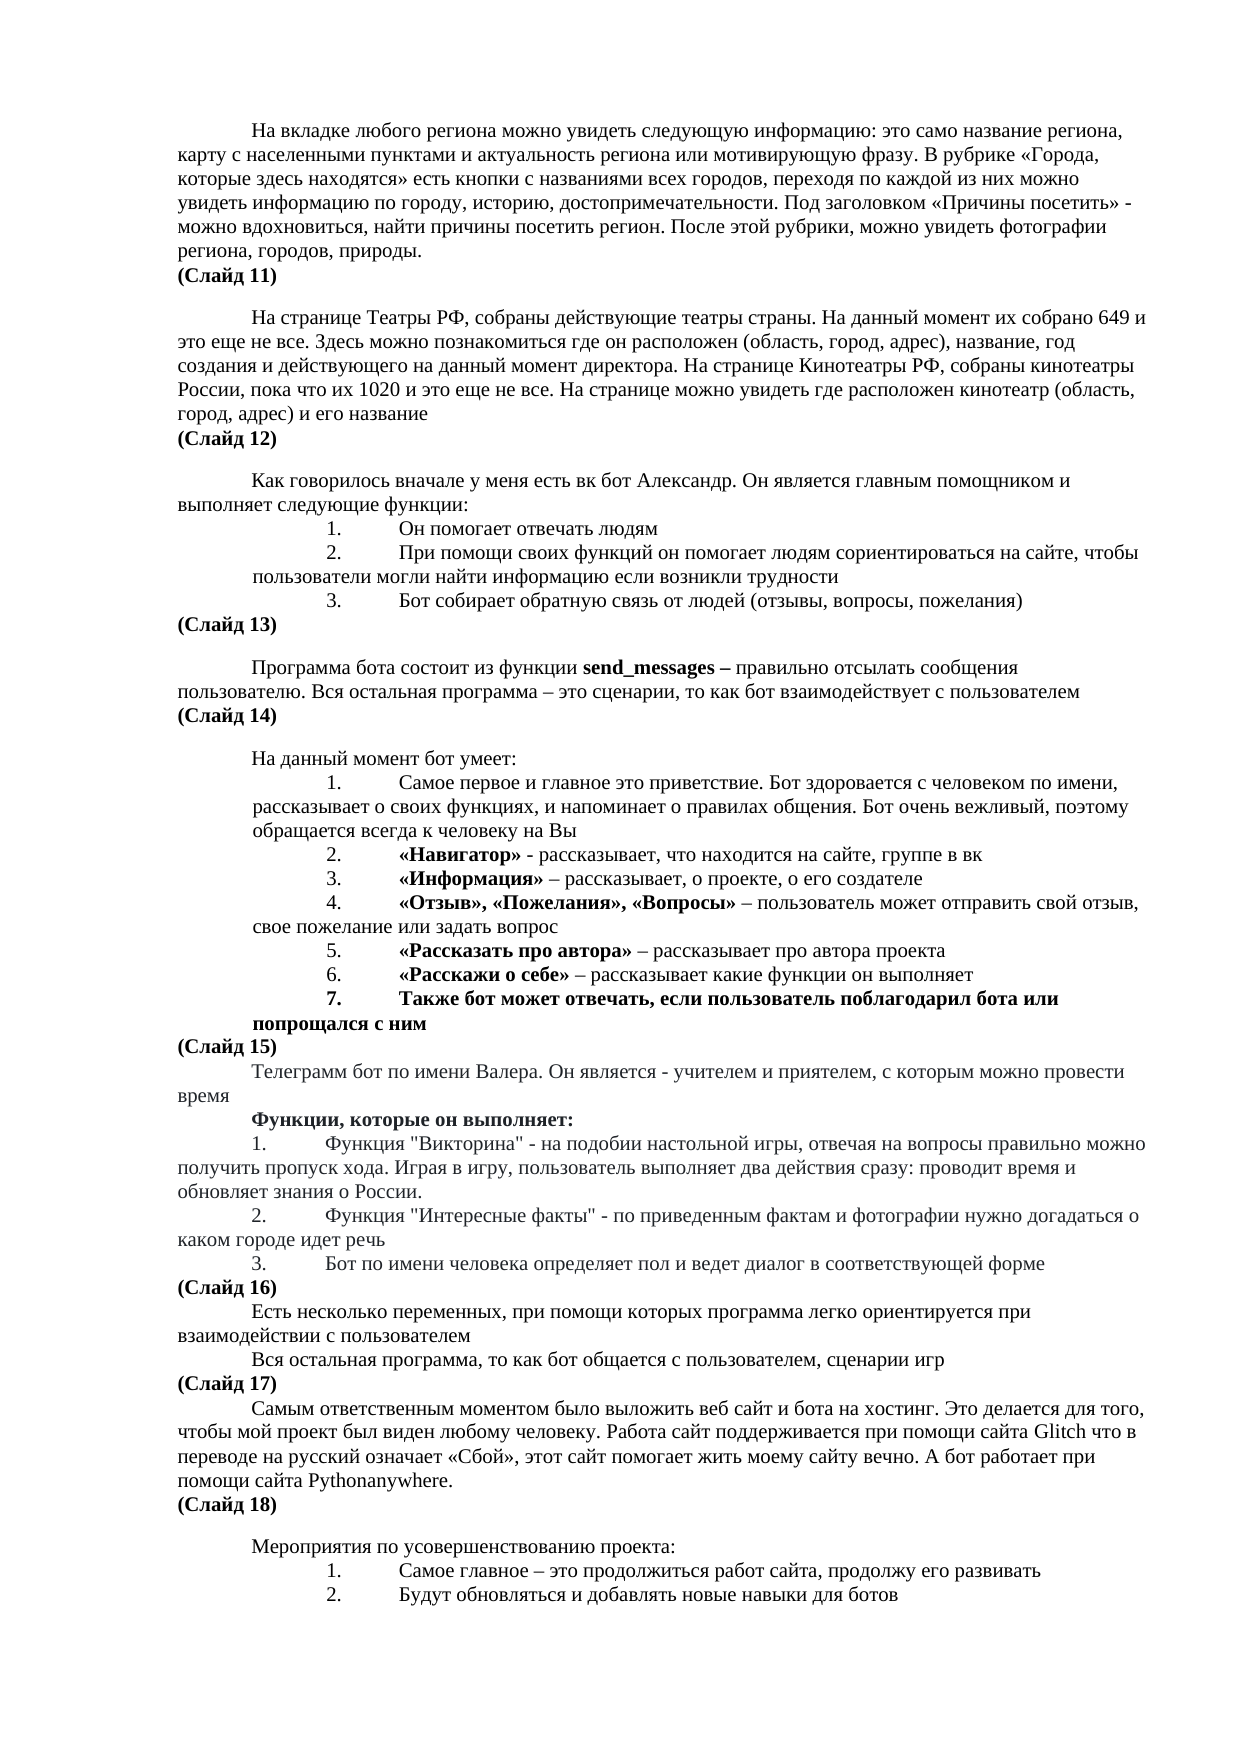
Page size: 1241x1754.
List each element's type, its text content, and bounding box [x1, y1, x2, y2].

text (Слайд 18) [177, 1492, 1152, 1516]
subtitle Телеграмм бот по имени Валера. Он является - учителем и приятелем, с которым можно провести время [177, 1058, 1152, 1107]
text На вкладке любого региона можно увидеть следующую информацию: это само название региона, карту с населенными пунктами и актуальность региона или мотивирующую фразу. В рубрике «Города, которые здесь находятся» есть кнопки с названиями всех городов, переходя по каждой из них можно увидеть информацию по городу, историю, достопримечательности. Под заголовком «Причины посетить» - можно вдохновиться, найти причины посетить регион. После этой рубрики, можно увидеть фотографии региона, городов, природы. [177, 118, 1152, 262]
list «Навигатор» - рассказывает, что находится на сайте, группе в вк [252, 842, 1152, 866]
subtitle Функция "Викторина" - на подобии настольной игры, отвечая на вопросы правильно можно получить пропуск хода. Играя в игру, пользователь выполняет два действия сразу: проводит время и обновляет знания о России. [177, 1131, 1152, 1203]
text На странице Театры РФ, собраны действующие театры страны. На данный момент их собрано 649 и это еще не все. Здесь можно познакомиться где он расположен (область, город, адрес), название, год создания и действующего на данный момент директора. На странице Кинотеатры РФ, собраны кинотеатры России, пока что их 1020 и это еще не все. На странице можно увидеть где расположен кинотеатр (область, город, адрес) и его название [177, 305, 1152, 425]
list «Информация» – рассказывает, о проекте, о его создателе [252, 866, 1152, 890]
text (Слайд 13) [177, 612, 1152, 636]
text (Слайд 16) [177, 1275, 1152, 1299]
text Есть несколько переменных, при помощи которых программа легко ориентируется при взаимодействии с пользователем [177, 1299, 1152, 1347]
text (Слайд 15) [177, 1034, 1152, 1058]
subtitle Функция "Интересные факты" - по приведенным фактам и фотографии нужно догадаться о каком городе идет речь [177, 1203, 1152, 1251]
text (Слайд 17) [177, 1371, 1152, 1395]
text Как говорилось вначале у меня есть вк бот Александр. Он является главным помощником и выполняет следующие функции: [177, 468, 1152, 516]
subtitle Функции, которые он выполняет: [177, 1107, 1152, 1131]
text (Слайд 11) [177, 262, 1152, 287]
list Он помогает отвечать людям [252, 516, 1152, 540]
list Самое главное – это продолжиться работ сайта, продолжу его развивать [252, 1558, 1152, 1582]
subtitle Бот по имени человека определяет пол и ведет диалог в соответствующей форме [177, 1251, 1152, 1275]
list «Расскажи о себе» – рассказывает какие функции он выполняет [252, 962, 1152, 986]
list Бот собирает обратную связь от людей (отзывы, вопросы, пожелания) [252, 588, 1152, 612]
list «Отзыв», «Пожелания», «Вопросы» – пользователь может отправить свой отзыв, свое пожелание или задать вопрос [252, 890, 1152, 938]
list При помощи своих функций он помогает людям сориентироваться на сайте, чтобы пользователи могли найти информацию если возникли трудности [252, 540, 1152, 588]
list «Рассказать про автора» – рассказывает про автора проекта [252, 938, 1152, 962]
text Вся остальная программа, то как бот общается с пользователем, сценарии игр [177, 1347, 1152, 1371]
text Программа бота состоит из функции send_messages – правильно отсылать сообщения пользователю. Вся остальная программа – это сценарии, то как бот взаимодействует с пользователем [177, 655, 1152, 703]
list Будут обновляться и добавлять новые навыки для ботов [252, 1582, 1152, 1606]
text Самым ответственным моментом было выложить веб сайт и бота на хостинг. Это делается для того, чтобы мой проект был виден любому человеку. Работа сайт поддерживается при помощи сайта Glitch что в переводе на русский означает «Сбой», этот сайт помогает жить моему сайту вечно. А бот работает при помощи сайта Pythonanywhere. [177, 1395, 1152, 1492]
text (Слайд 14) [177, 703, 1152, 727]
text (Слайд 12) [177, 425, 1152, 449]
text На данный момент бот умеет: [177, 746, 1152, 770]
list Также бот может отвечать, если пользователь поблагодарил бота или попрощался с ним [252, 986, 1152, 1034]
list Самое первое и главное это приветствие. Бот здоровается с человеком по имени, рассказывает о своих функциях, и напоминает о правилах общения. Бот очень вежливый, поэтому обращается всегда к человеку на Вы [252, 770, 1152, 842]
text Мероприятия по усовершенствованию проекта: [177, 1534, 1152, 1558]
